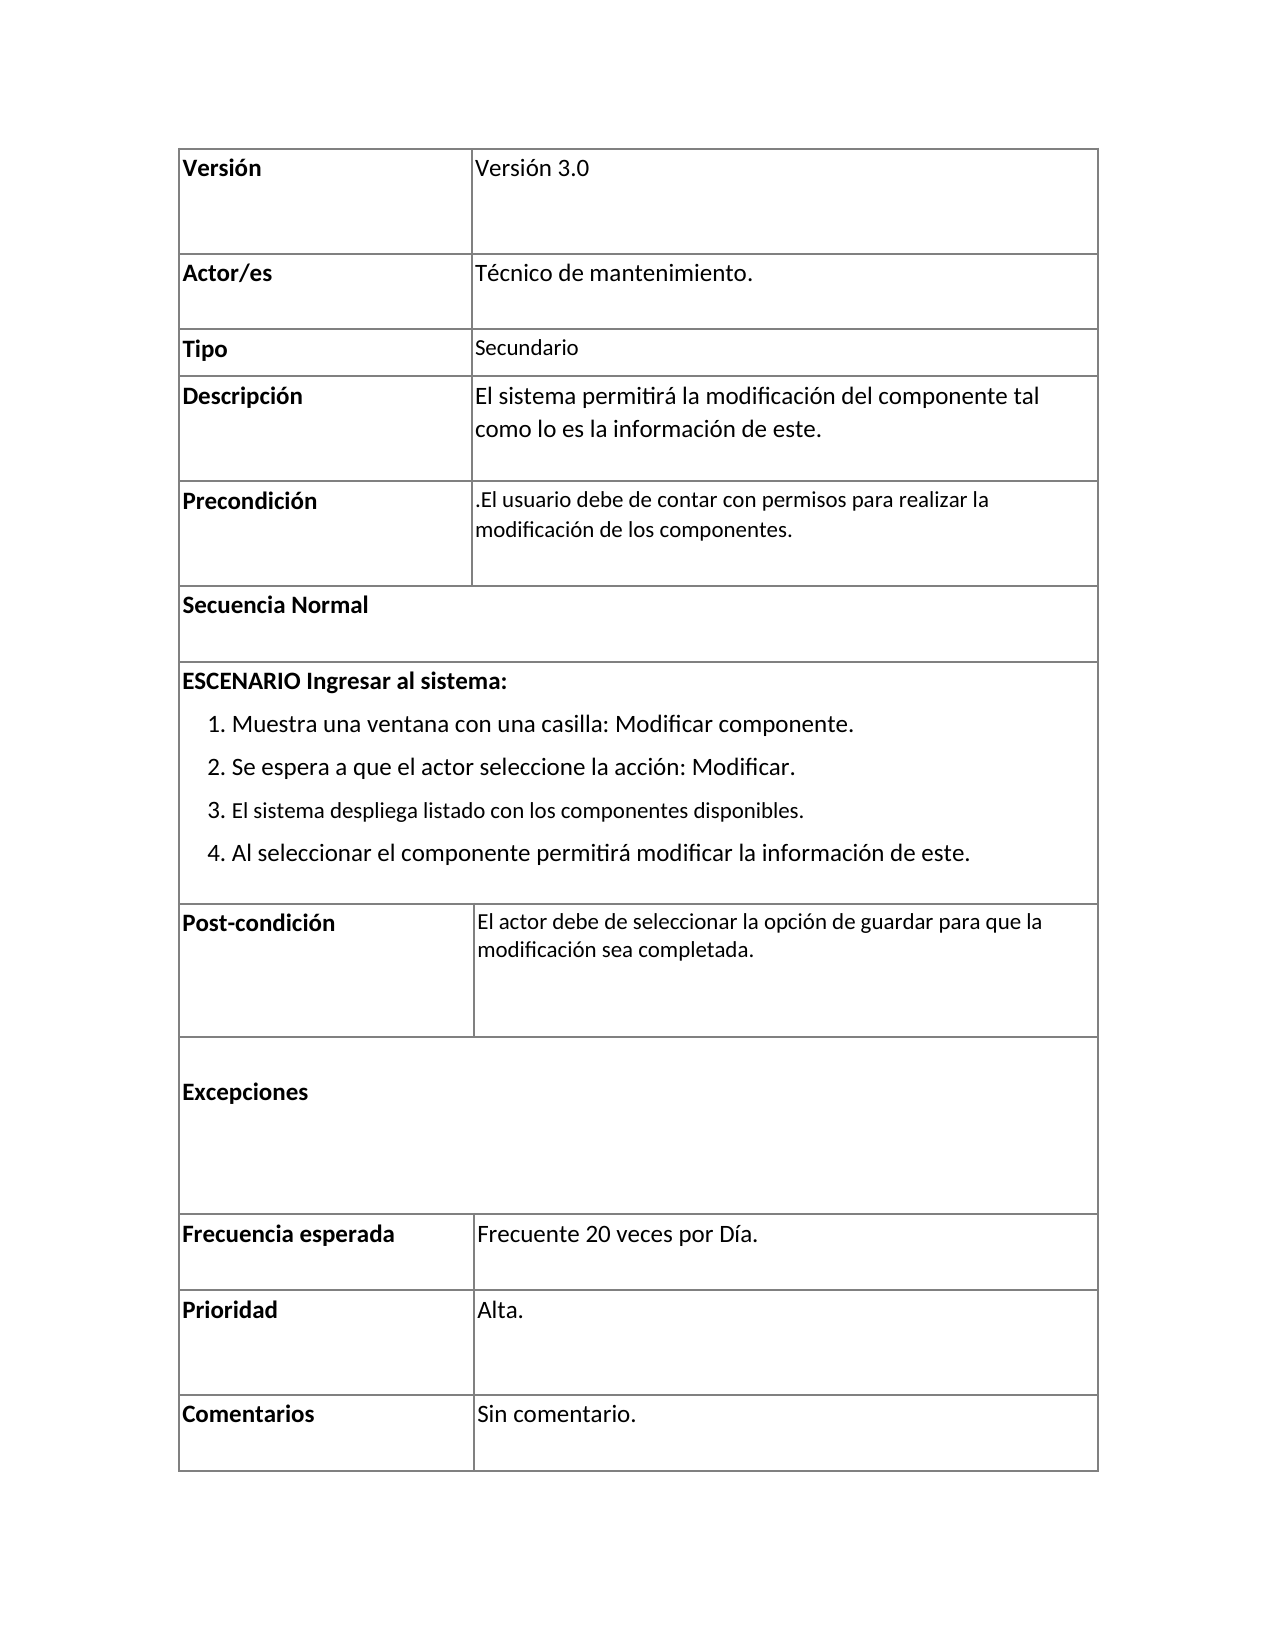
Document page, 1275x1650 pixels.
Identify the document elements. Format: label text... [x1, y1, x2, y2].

table_cell Versión 3.0 [473, 150, 1097, 252]
table_cell Frecuente 20 veces por Día. [475, 1215, 1097, 1289]
table_cell ESCENARIO Ingresar al sistema: 1. Muestra una ventana con una casilla: Modificar componente. 2. Se espera a que el actor seleccione la acción: Modificar. 3. El sistema despliega listado con los componentes disponibles. 4. Al seleccionar el componente permitirá modificar la información de este. [180, 663, 1097, 903]
table_cell Alta. [475, 1291, 1097, 1393]
table_cell Secuencia Normal [180, 587, 1097, 661]
table_cell .El usuario debe de contar con permisos para realizar la modificación de los componentes. [473, 482, 1097, 584]
table_cell Descripción [180, 377, 471, 480]
table_cell Excepciones [180, 1038, 1097, 1213]
table_cell Post-condición [180, 905, 473, 1036]
table_cell Precondición [180, 482, 471, 584]
table_cell Técnico de mantenimiento. [473, 255, 1097, 328]
table_cell Tipo [180, 330, 471, 375]
table_cell Frecuencia esperada [180, 1215, 473, 1289]
table_cell El actor debe de seleccionar la opción de guardar para que la modificación sea completada. [475, 905, 1097, 1036]
table_cell El sistema permitirá la modificación del componente tal como lo es la información de este. [473, 377, 1097, 480]
table_cell Prioridad [180, 1291, 473, 1393]
table_cell Secundario [473, 330, 1097, 375]
table_cell Sin comentario. [475, 1396, 1097, 1469]
table_cell Actor/es [180, 255, 471, 328]
table_cell Versión [180, 150, 471, 252]
table_cell Comentarios [180, 1396, 473, 1469]
